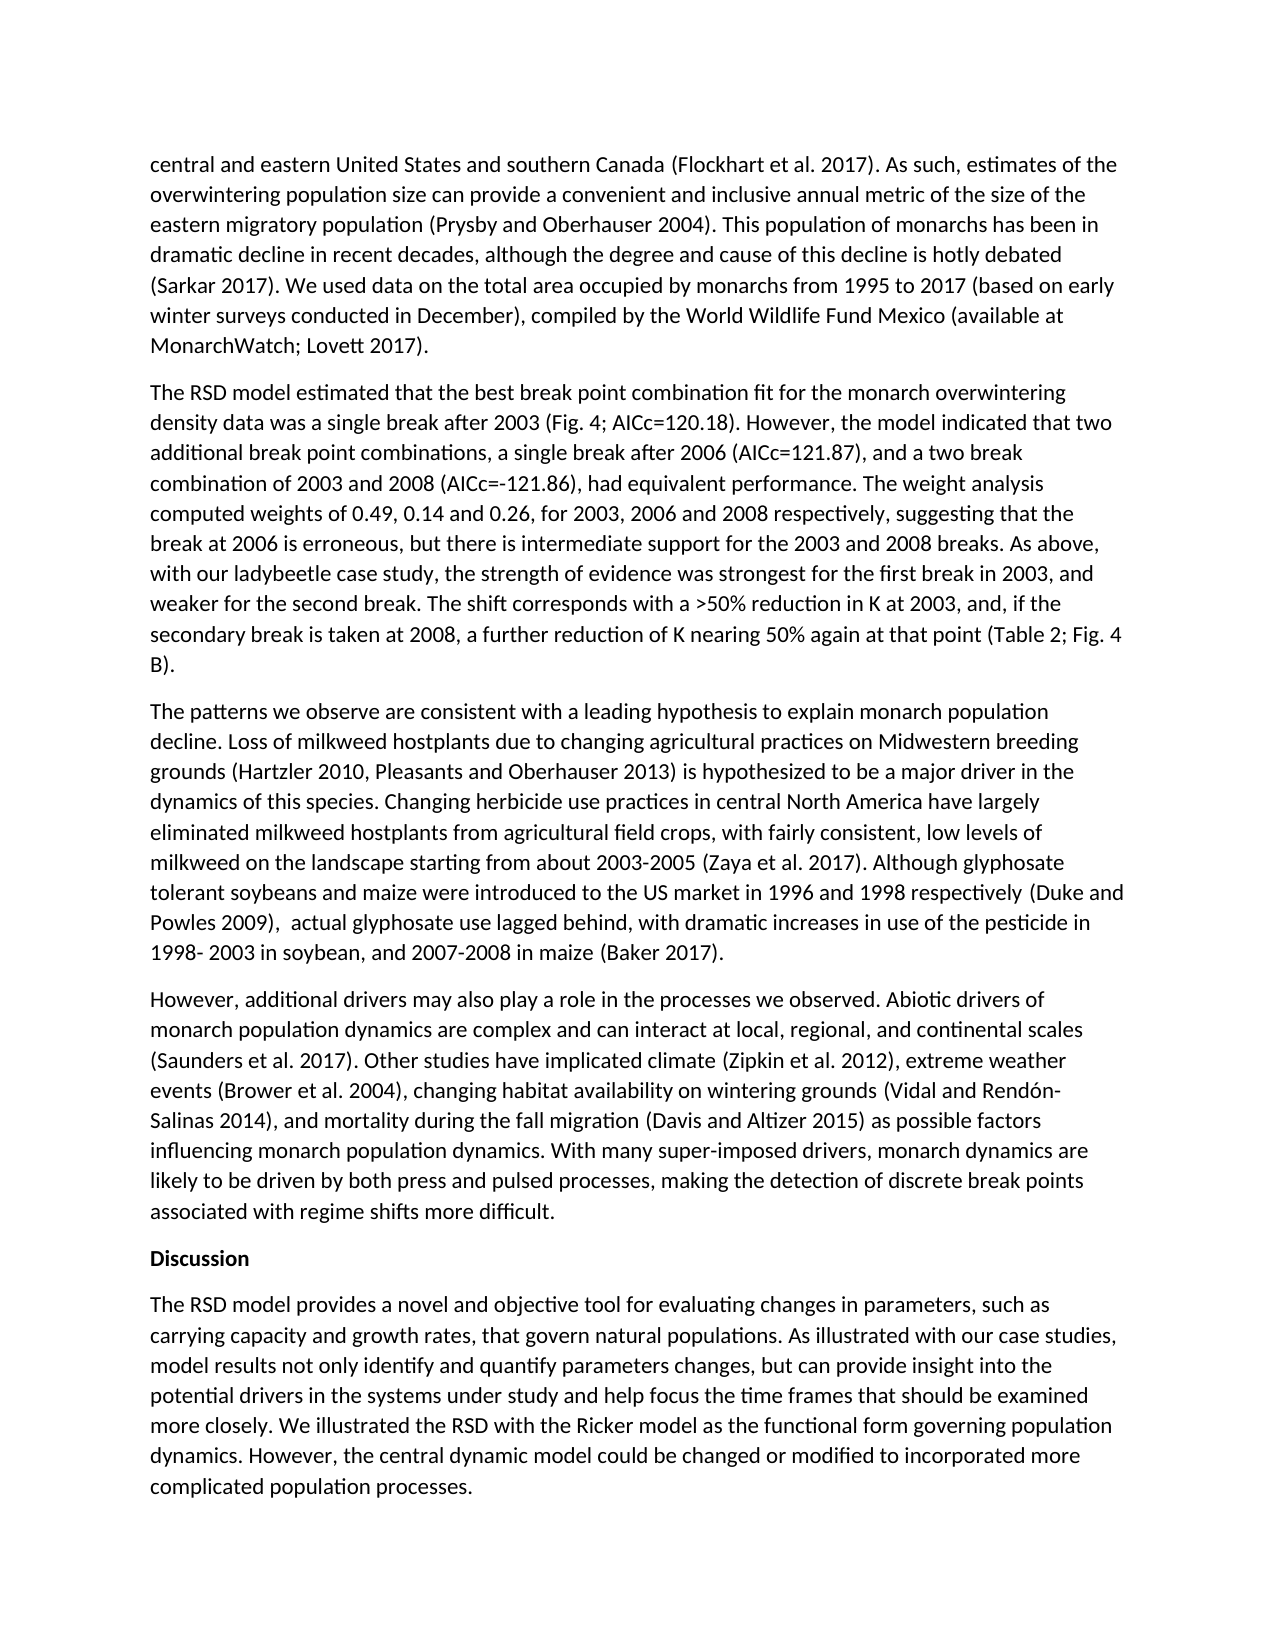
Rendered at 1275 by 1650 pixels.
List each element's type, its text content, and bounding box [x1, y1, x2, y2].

text The RSD model provides a novel and objective tool for evaluating changes in parameters, such as carrying capacity and growth rates, that govern natural populations. As illustrated with our case studies, model results not only identify and quantify parameters changes, but can provide insight into the potential drivers in the systems under study and help focus the time frames that should be examined more closely. We illustrated the RSD with the Ricker model as the functional form governing population dynamics. However, the central dynamic model could be changed or modified to incorporated more complicated population processes. [150, 1291, 1125, 1500]
text The RSD model estimated that the best break point combination fit for the monarch overwintering density data was a single break after 2003 (Fig. 4; AICc=120.18). However, the model indicated that two additional break point combinations, a single break after 2006 (AICc=121.87), and a two break combination of 2003 and 2008 (AICc=-121.86), had equivalent performance. The weight analysis computed weights of 0.49, 0.14 and 0.26, for 2003, 2006 and 2008 respectively, suggesting that the break at 2006 is erroneous, but there is intermediate support for the 2003 and 2008 breaks. As above, with our ladybeetle case study, the strength of evidence was strongest for the first break in 2003, and weaker for the second break. The shift corresponds with a >50% reduction in K at 2003, and, if the secondary break is taken at 2008, a further reduction of K nearing 50% again at that point (Table 2; Fig. 4 B). [150, 378, 1125, 678]
text The patterns we observe are consistent with a leading hypothesis to explain monarch population decline. Loss of milkweed hostplants due to changing agricultural practices on Midwestern breeding grounds (Hartzler 2010, Pleasants and Oberhauser 2013) is hypothesized to be a major driver in the dynamics of this species. Changing herbicide use practices in central North America have largely eliminated milkweed hostplants from agricultural field crops, with fairly consistent, low levels of milkweed on the landscape starting from about 2003-2005 (Zaya et al. 2017). Although glyphosate tolerant soybeans and maize were introduced to the US market in 1996 and 1998 respectively (Duke and Powles 2009), actual glyphosate use lagged behind, with dramatic increases in use of the pesticide in 1998- 2003 in soybean, and 2007-2008 in maize (Baker 2017). [150, 697, 1125, 967]
text Discussion [150, 1244, 1125, 1272]
text However, additional drivers may also play a role in the processes we observed. Abiotic drivers of monarch population dynamics are complex and can interact at local, regional, and continental scales (Saunders et al. 2017). Other studies have implicated climate (Zipkin et al. 2012), extreme weather events (Brower et al. 2004), changing habitat availability on wintering grounds (Vidal and Rendón-Salinas 2014), and mortality during the fall migration (Davis and Altizer 2015) as possible factors influencing monarch population dynamics. With many super-imposed drivers, monarch dynamics are likely to be driven by both press and pulsed processes, making the detection of discrete break points associated with regime shifts more difficult. [150, 985, 1125, 1225]
